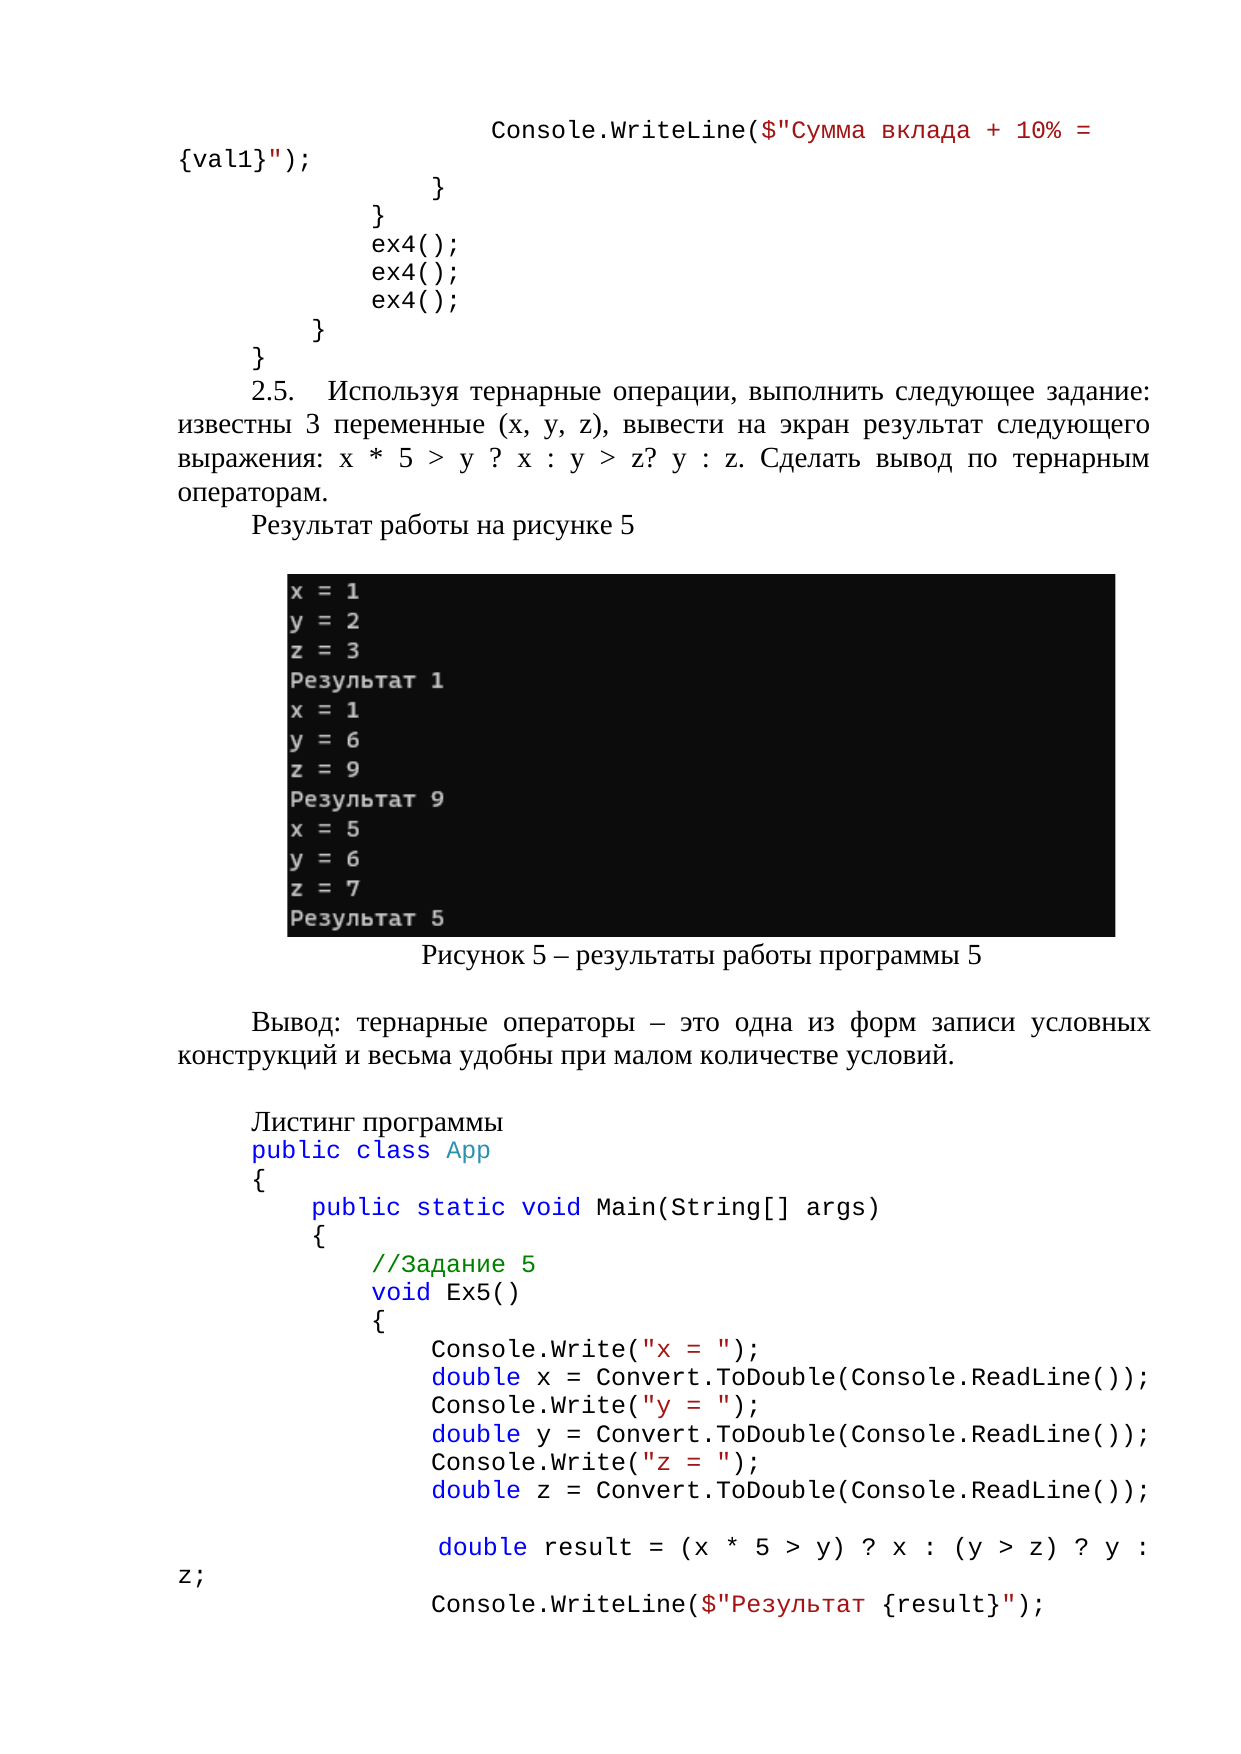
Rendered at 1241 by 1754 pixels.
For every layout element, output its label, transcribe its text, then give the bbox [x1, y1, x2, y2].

text Результат работы на рисунке 5 [177, 507, 1152, 541]
text Console.Write("x = "); [177, 1336, 1152, 1365]
text Console.WriteLine($"Сумма вклада + 10% = {val1}"); [177, 118, 1152, 175]
text Console.Write("y = "); [177, 1393, 1152, 1421]
list Используя тернарные операции, выполнить следующее задание: известны 3 переменные (x, y, z), вывести на экран результат следующего выражения: x * 5 > y ? x : y > z? y : z. Сделать вывод по тернарным операторам. [177, 373, 1152, 507]
text { [177, 1166, 1152, 1195]
text Console.WriteLine($"Результат {result}"); [177, 1591, 1152, 1620]
text } [177, 345, 1152, 373]
text ex4(); [177, 288, 1152, 316]
text //Задание 5 [177, 1251, 1152, 1280]
text double z = Convert.ToDouble(Console.ReadLine()); [177, 1478, 1152, 1506]
text } [177, 203, 1152, 231]
text double x = Convert.ToDouble(Console.ReadLine()); [177, 1365, 1152, 1393]
text { [177, 1308, 1152, 1336]
text Вывод: тернарные операторы – это одна из форм записи условных конструкций и весьма удобны при малом количестве условий. [177, 1004, 1152, 1071]
text Рисунок 5 – результаты работы программы 5 [177, 937, 1152, 970]
text public class App [177, 1138, 1152, 1166]
text } [177, 316, 1152, 345]
text Листинг программы [177, 1104, 1152, 1138]
text ex4(); [177, 231, 1152, 260]
picture [287, 574, 1116, 937]
text public static void Main(String[] args) [177, 1195, 1152, 1223]
text } [177, 175, 1152, 203]
text { [177, 1223, 1152, 1251]
text void Ex5() [177, 1280, 1152, 1308]
text double y = Convert.ToDouble(Console.ReadLine()); [177, 1421, 1152, 1450]
text double result = (x * 5 > y) ? x : (y > z) ? y : z; [177, 1535, 1152, 1591]
text ex4(); [177, 260, 1152, 288]
text Console.Write("z = "); [177, 1450, 1152, 1478]
